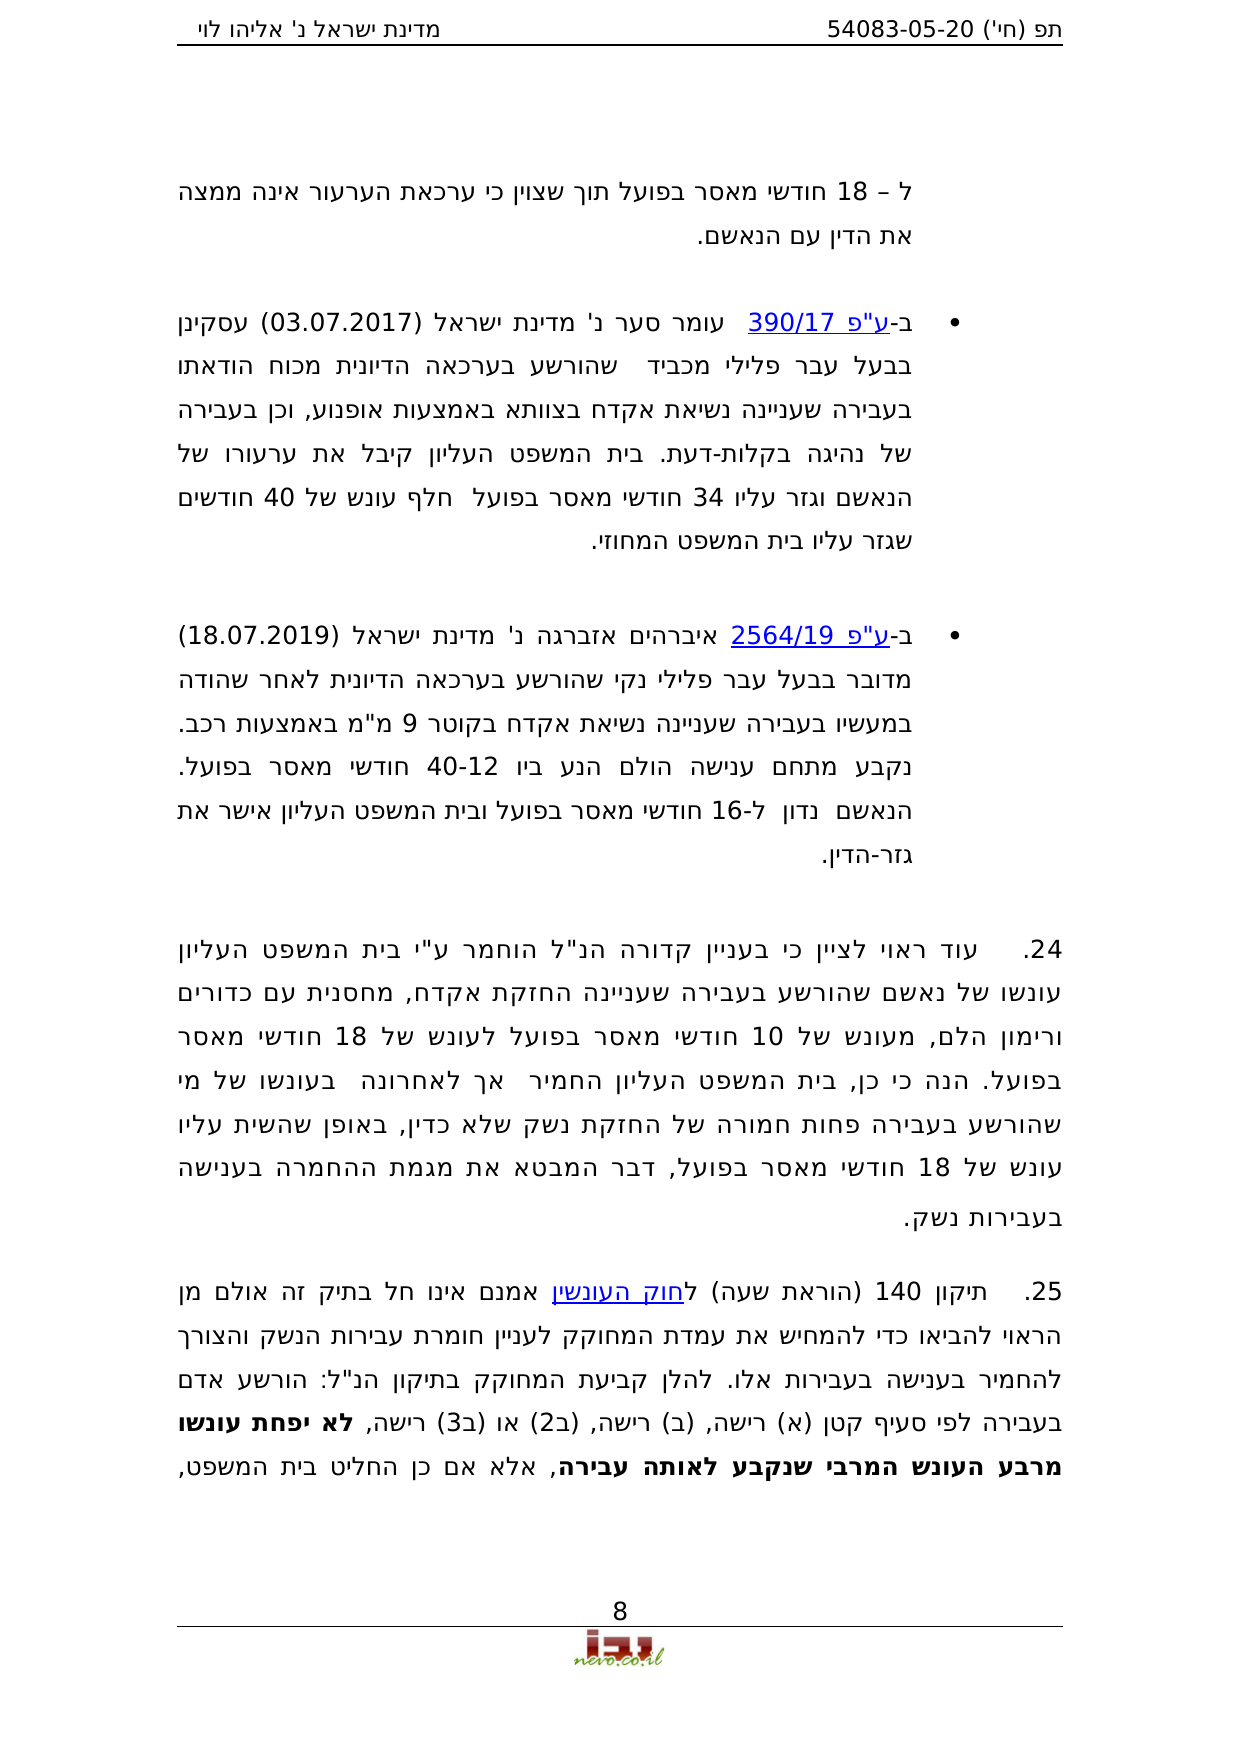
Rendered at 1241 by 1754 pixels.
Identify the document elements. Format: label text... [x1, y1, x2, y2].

list ב-ע"פ 2564/19 איברהים אזברגה נ' מדינת ישראל (18.07.2019) מדובר בבעל עבר פלילי נקי שהורשע בערכאה הדיונית לאחר שהודה במעשיו בעבירה שעניינה נשיאת אקדח בקוטר 9 מ"מ באמצעות רכב. נקבע מתחם ענישה הולם הנע ביו 40-12 חודשי מאסר בפועל. הנאשם נדון ל-16 חודשי מאסר בפועל ובית המשפט העליון אישר את גזר-הדין. [177, 621, 951, 869]
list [177, 177, 951, 250]
list ב-ע"פ 390/17 עומר סער נ' מדינת ישראל (03.07.2017) עסקינן בבעל עבר פלילי מכביד שהורשע בערכאה הדיונית מכוח הודאתו בעבירה שעניינה נשיאת אקדח בצוותא באמצעות אופנוע, וכן בעבירה של נהיגה בקלות-דעת. בית המשפט העליון קיבל את ערעורו של הנאשם וגזר עליו 34 חודשי מאסר בפועל חלף עונש של 40 חודשים שגזר עליו בית המשפט המחוזי. [177, 308, 951, 556]
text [177, 1277, 1063, 1481]
text 24. עוד ראוי לציין כי בעניין קדורה הנ"ל הוחמר ע"י בית המשפט העליון עונשו של נאשם שהורשע בעבירה שעניינה החזקת אקדח, מחסנית עם כדורים ורימון הלם, מעונש של 10 חודשי מאסר בפועל לעונש של 18 חודשי מאסר בפועל. הנה כי כן, בית המשפט העליון החמיר אך לאחרונה בעונשו של מי שהורשע בעבירה פחות חמורה של החזקת נשק שלא כדין, באופן שהשית עליו עונש של 18 חודשי מאסר בפועל, דבר המבטא את מגמת ההחמרה בענישה בעבירות נשק. [177, 935, 1063, 1234]
picture [574, 1629, 666, 1667]
